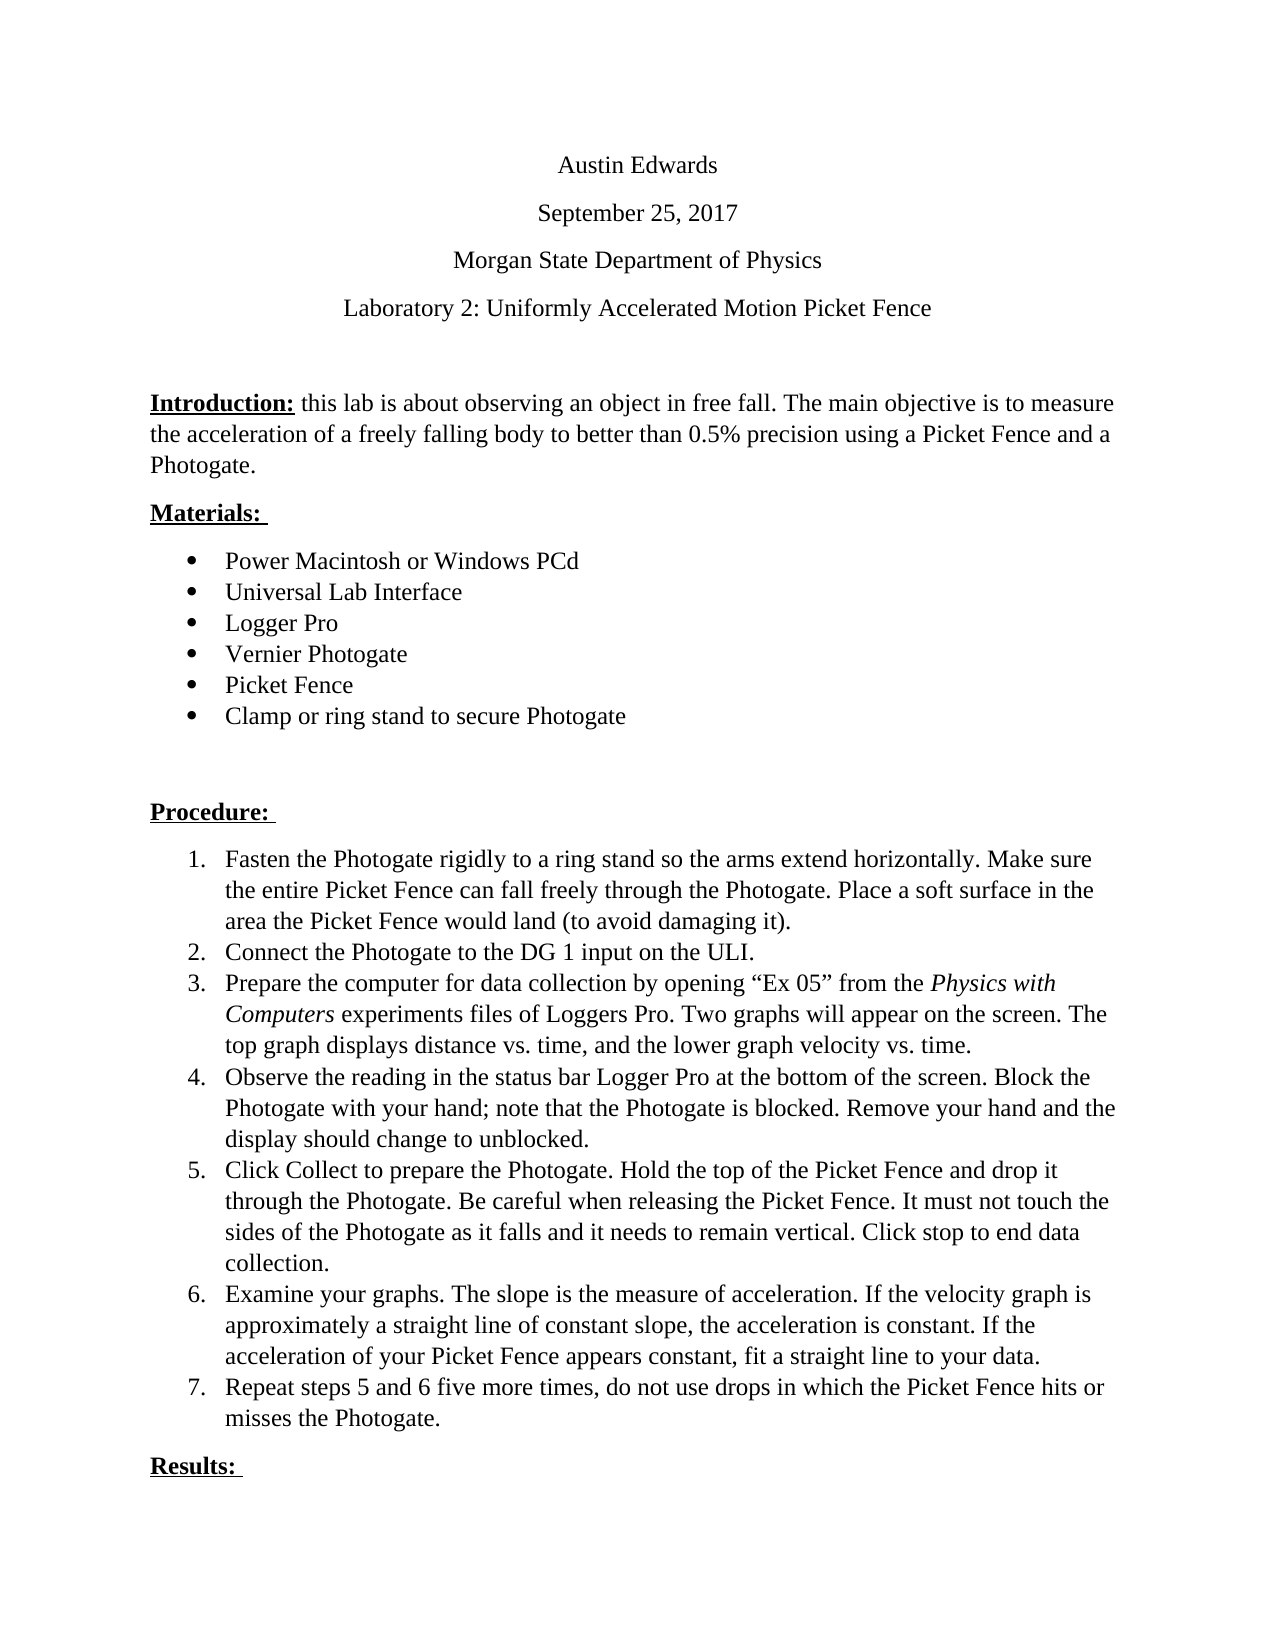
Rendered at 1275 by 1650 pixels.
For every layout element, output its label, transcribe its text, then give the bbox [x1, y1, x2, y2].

list Clamp or ring stand to secure Photogate [187, 701, 1125, 730]
list Observe the reading in the status bar Logger Pro at the bottom of the screen. Block the Photogate with your hand; note that the Photogate is blocked. Remove your hand and the display should change to unblocked. [187, 1062, 1125, 1152]
list Logger Pro [187, 608, 1125, 637]
list Picket Fence [187, 670, 1125, 699]
list Click Collect to prepare the Photogate. Hold the top of the Picket Fence and drop it through the Photogate. Be careful when releasing the Picket Fence. It must not touch the sides of the Photogate as it falls and it needs to remain vertical. Click stop to end data collection. [187, 1155, 1125, 1277]
text Austin Edwards [150, 150, 1125, 179]
list Repeat steps 5 and 6 five more times, do not use drops in which the Picket Fence hits or misses the Photogate. [187, 1372, 1125, 1432]
list Fasten the Photogate rigidly to a ring stand so the arms extend horizontally. Make sure the entire Picket Fence can fall freely through the Photogate. Place a soft surface in the area the Picket Fence would land (to avoid damaging it). [187, 844, 1125, 935]
list Power Macintosh or Windows PCd [187, 546, 1125, 575]
list Vernier Photogate [187, 639, 1125, 668]
text Materials: [150, 498, 1125, 527]
list Prepare the computer for data collection by opening “Ex 05” from the Physics with Computers experiments files of Loggers Pro. Two graphs will appear on the screen. The top graph displays distance vs. time, and the lower graph velocity vs. time. [187, 968, 1125, 1059]
text September 25, 2017 [150, 198, 1125, 226]
text Morgan State Department of Physics [150, 245, 1125, 274]
list Connect the Photogate to the DG 1 input on the ULI. [187, 937, 1125, 966]
text Procedure: [150, 797, 1125, 825]
list Examine your graphs. The slope is the measure of acceleration. If the velocity graph is approximately a straight line of constant slope, the acceleration is constant. If the acceleration of your Picket Fence appears constant, fit a straight line to your data. [187, 1279, 1125, 1370]
text Results: [150, 1451, 1125, 1479]
list Universal Lab Interface [187, 577, 1125, 606]
text Introduction: this lab is about observing an object in free fall. The main objective is to measure the acceleration of a freely falling body to better than 0.5% precision using a Picket Fence and a Photogate. [150, 388, 1125, 479]
text Laboratory 2: Uniformly Accelerated Motion Picket Fence [150, 293, 1125, 322]
